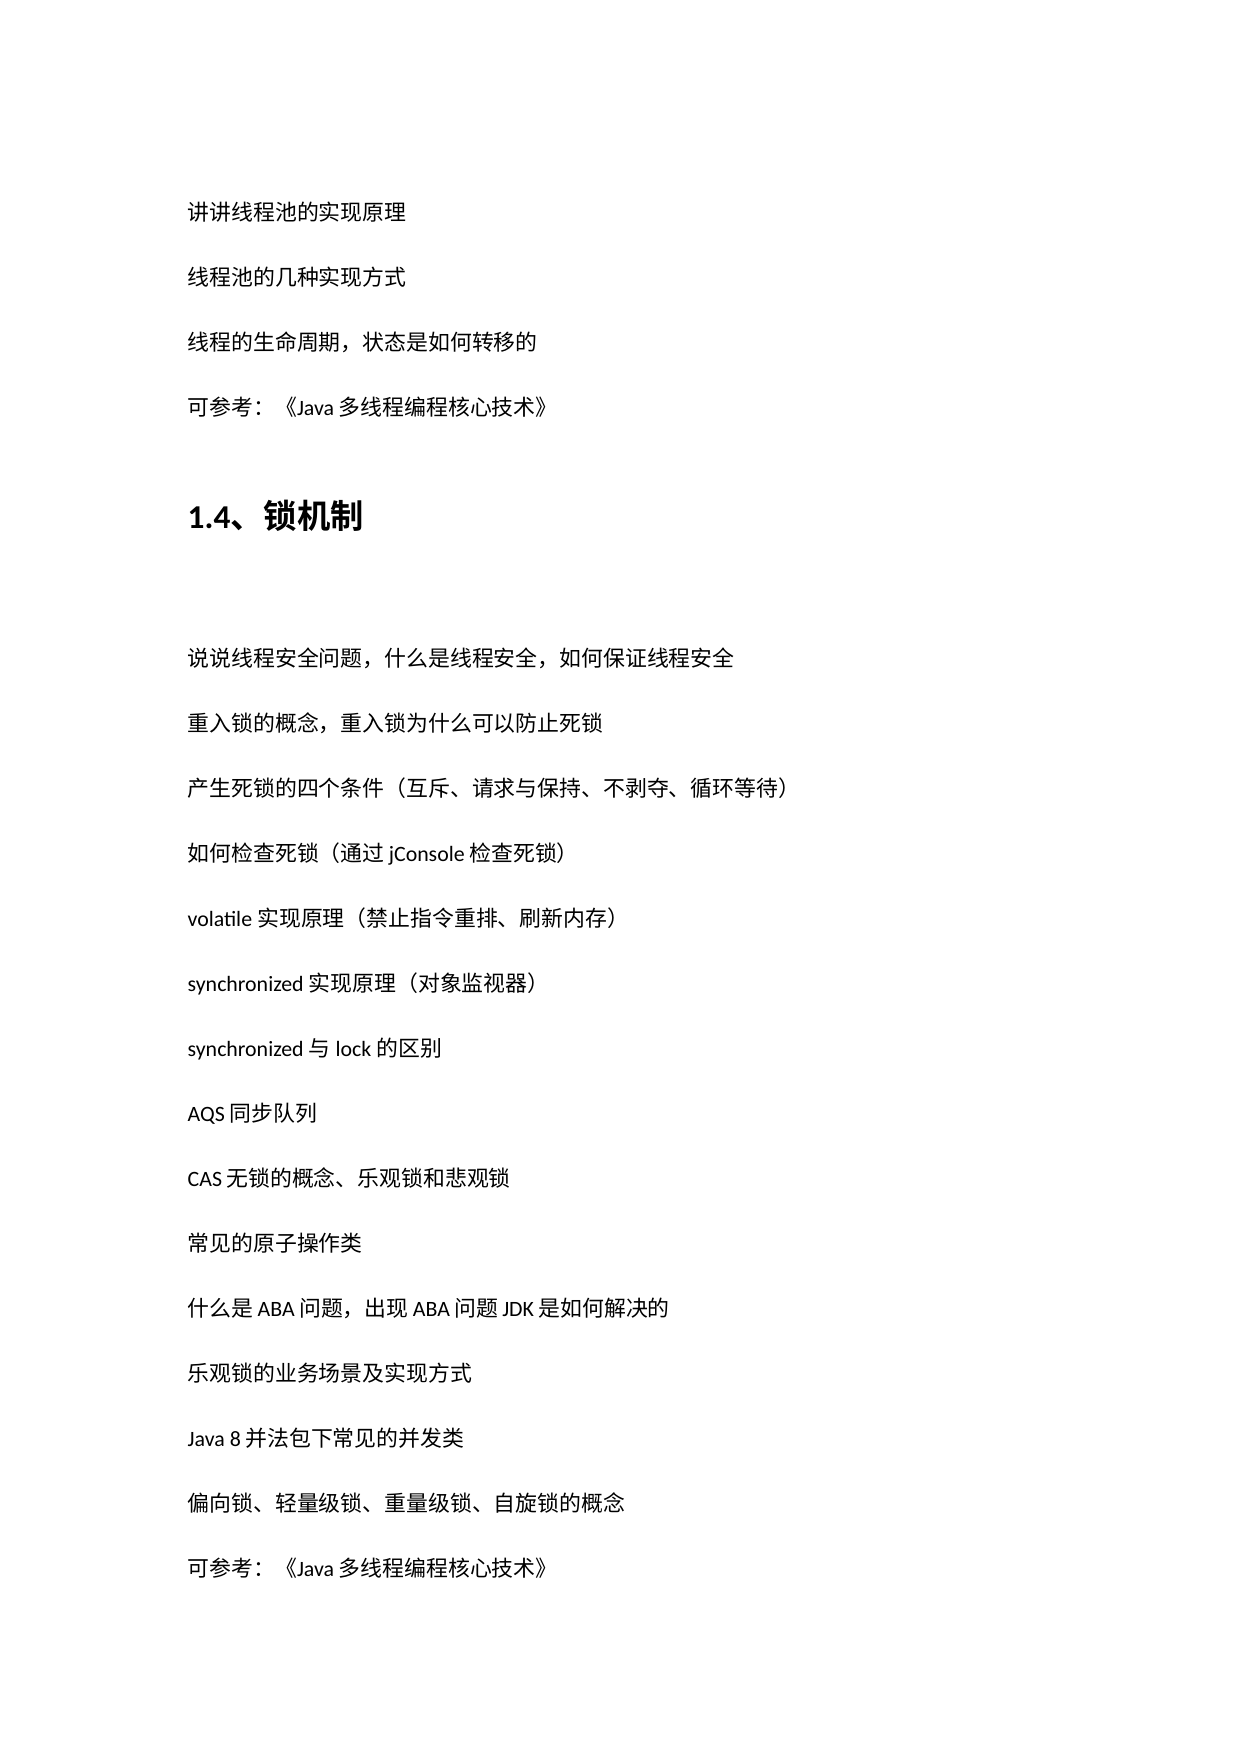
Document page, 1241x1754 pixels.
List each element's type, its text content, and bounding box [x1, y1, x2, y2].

text 乐观锁的业务场景及实现方式 [187, 1356, 1053, 1388]
text 线程池的几种实现方式 [187, 259, 1053, 292]
text 如何检查死锁（通过jConsole检查死锁） [187, 836, 1053, 868]
text Java 8并法包下常见的并发类 [187, 1421, 1053, 1453]
text 可参考：《Java多线程编程核心技术》 [187, 389, 1053, 422]
text synchronized 与 lock 的区别 [187, 1031, 1053, 1063]
subtitle 1.4、锁机制 [187, 482, 1053, 547]
text 偏向锁、轻量级锁、重量级锁、自旋锁的概念 [187, 1486, 1053, 1518]
text volatile 实现原理（禁止指令重排、刷新内存） [187, 901, 1053, 933]
text CAS无锁的概念、乐观锁和悲观锁 [187, 1161, 1053, 1193]
text 产生死锁的四个条件（互斥、请求与保持、不剥夺、循环等待） [187, 771, 1053, 803]
text 线程的生命周期，状态是如何转移的 [187, 324, 1053, 357]
text 常见的原子操作类 [187, 1226, 1053, 1258]
text 讲讲线程池的实现原理 [187, 194, 1053, 227]
text 可参考：《Java多线程编程核心技术》 [187, 1551, 1053, 1583]
text 什么是ABA问题，出现ABA问题JDK是如何解决的 [187, 1291, 1053, 1323]
text synchronized 实现原理（对象监视器） [187, 966, 1053, 998]
text AQS同步队列 [187, 1096, 1053, 1128]
text 说说线程安全问题，什么是线程安全，如何保证线程安全 [187, 641, 1053, 673]
text 重入锁的概念，重入锁为什么可以防止死锁 [187, 706, 1053, 738]
